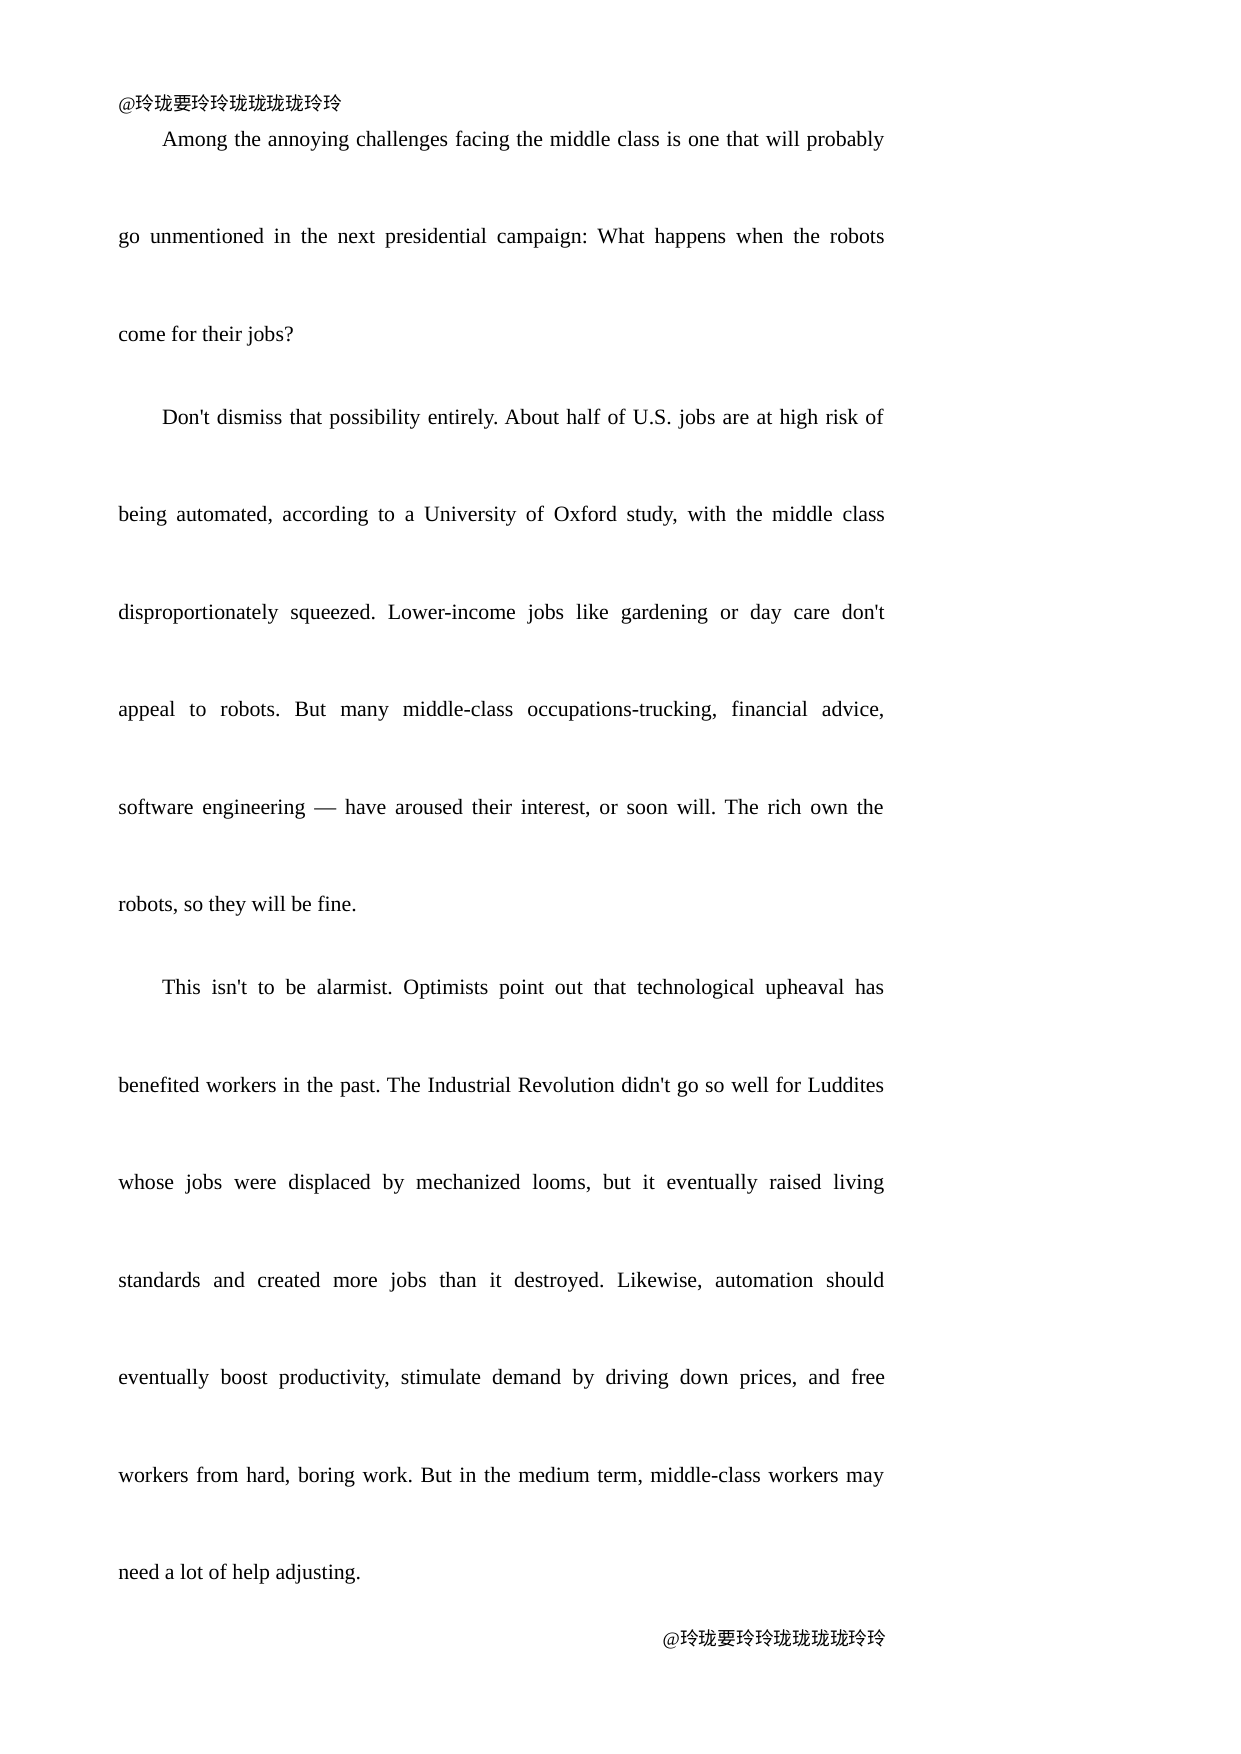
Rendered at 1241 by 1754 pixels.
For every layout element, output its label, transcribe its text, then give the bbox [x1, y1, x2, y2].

text This isn't to be alarmist. Optimists point out that technological upheaval has benefited workers in the past. The Industrial Revolution didn't go so well for Luddites whose jobs were displaced by mechanized looms, but it eventually raised living standards and created more jobs than it destroyed. Likewise, automation should eventually boost productivity, stimulate demand by driving down prices, and free workers from hard, boring work. But in the medium term, middle-class workers may need a lot of help adjusting. [118, 970, 886, 1588]
text Among the annoying challenges facing the middle class is one that will probably go unmentioned in the next presidential campaign: What happens when the robots come for their jobs? [118, 122, 886, 349]
text Don't dismiss that possibility entirely. About half of U.S. jobs are at high risk of being automated, according to a University of Oxford study, with the middle class disproportionately squeezed. Lower-income jobs like gardening or day care don't appeal to robots. But many middle-class occupations-trucking, financial advice, software engineering — have aroused their interest, or soon will. The rich own the robots, so they will be fine. [118, 400, 886, 920]
